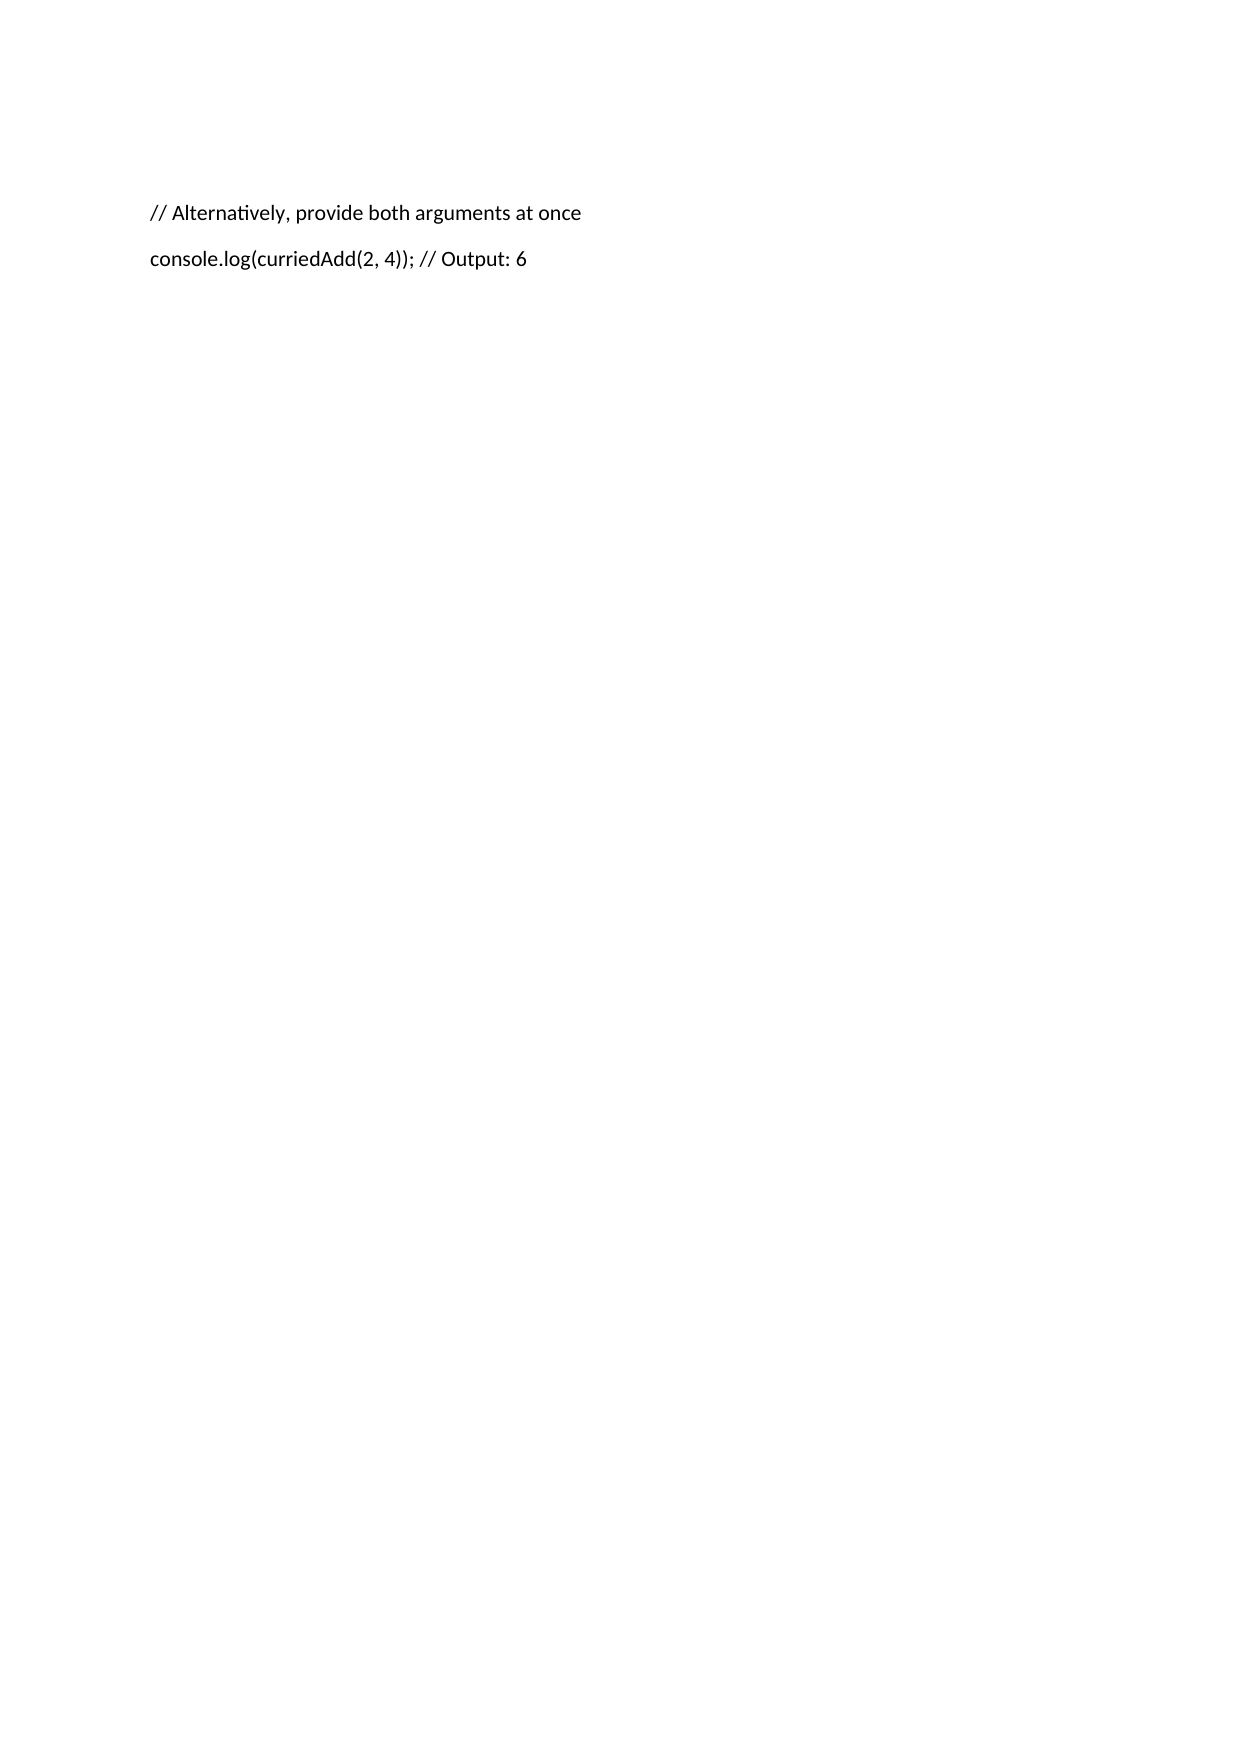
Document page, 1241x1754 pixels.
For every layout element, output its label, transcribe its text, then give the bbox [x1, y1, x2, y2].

text // Alternatively, provide both arguments at once [150, 196, 1090, 226]
text console.log(curriedAdd(2, 4)); // Output: 6 [150, 243, 1090, 272]
